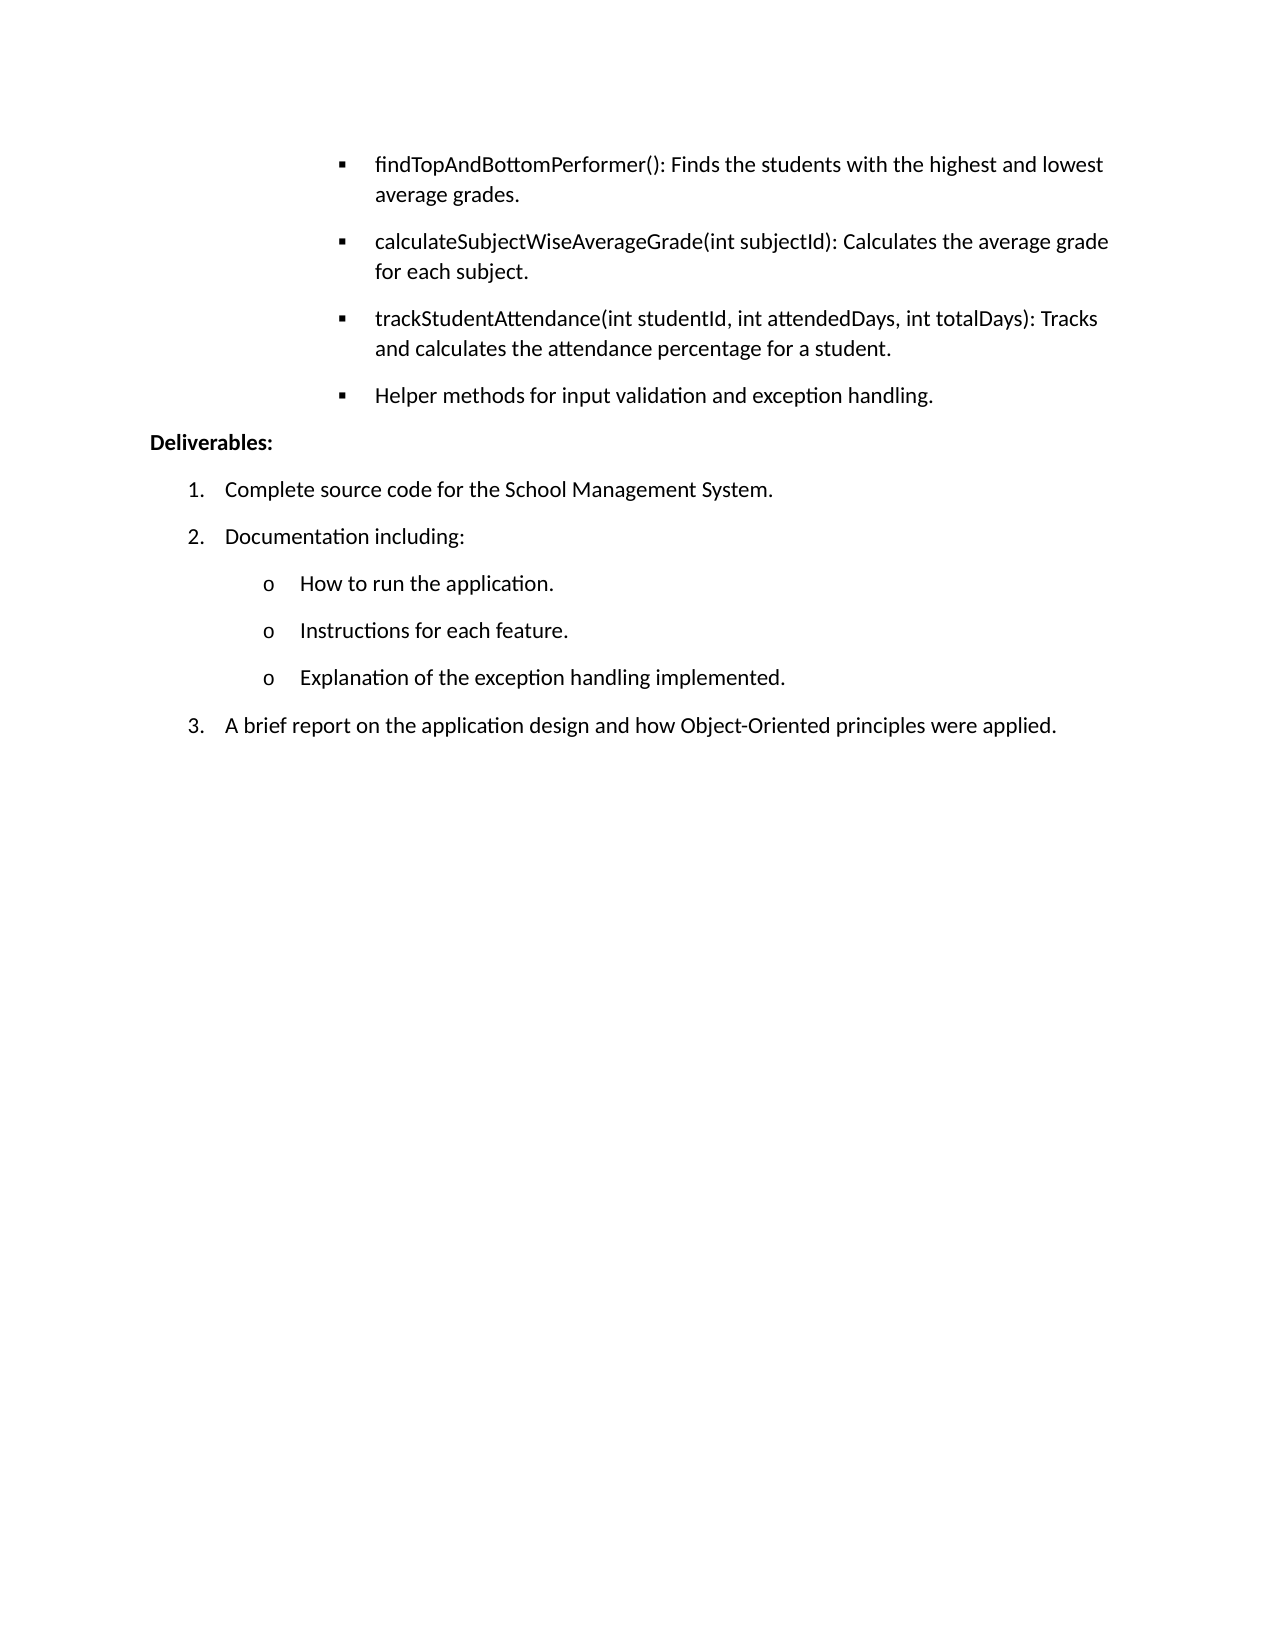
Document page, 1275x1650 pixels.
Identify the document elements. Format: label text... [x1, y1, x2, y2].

list calculateSubjectWiseAverageGrade(int subjectId): Calculates the average grade for each subject. [337, 227, 1125, 285]
text Deliverables: [150, 428, 1125, 456]
list Helper methods for input validation and exception handling. [337, 381, 1125, 409]
list Documentation including: [187, 522, 1125, 550]
list Explanation of the exception handling implemented. [262, 663, 1125, 692]
list findTopAndBottomPerformer(): Finds the students with the highest and lowest average grades. [337, 150, 1125, 208]
list How to run the application. [262, 569, 1125, 597]
list A brief report on the application design and how Object-Oriented principles were applied. [187, 711, 1125, 739]
list Complete source code for the School Management System. [187, 475, 1125, 503]
list Instructions for each feature. [262, 616, 1125, 645]
list trackStudentAttendance(int studentId, int attendedDays, int totalDays): Tracks and calculates the attendance percentage for a student. [337, 304, 1125, 362]
